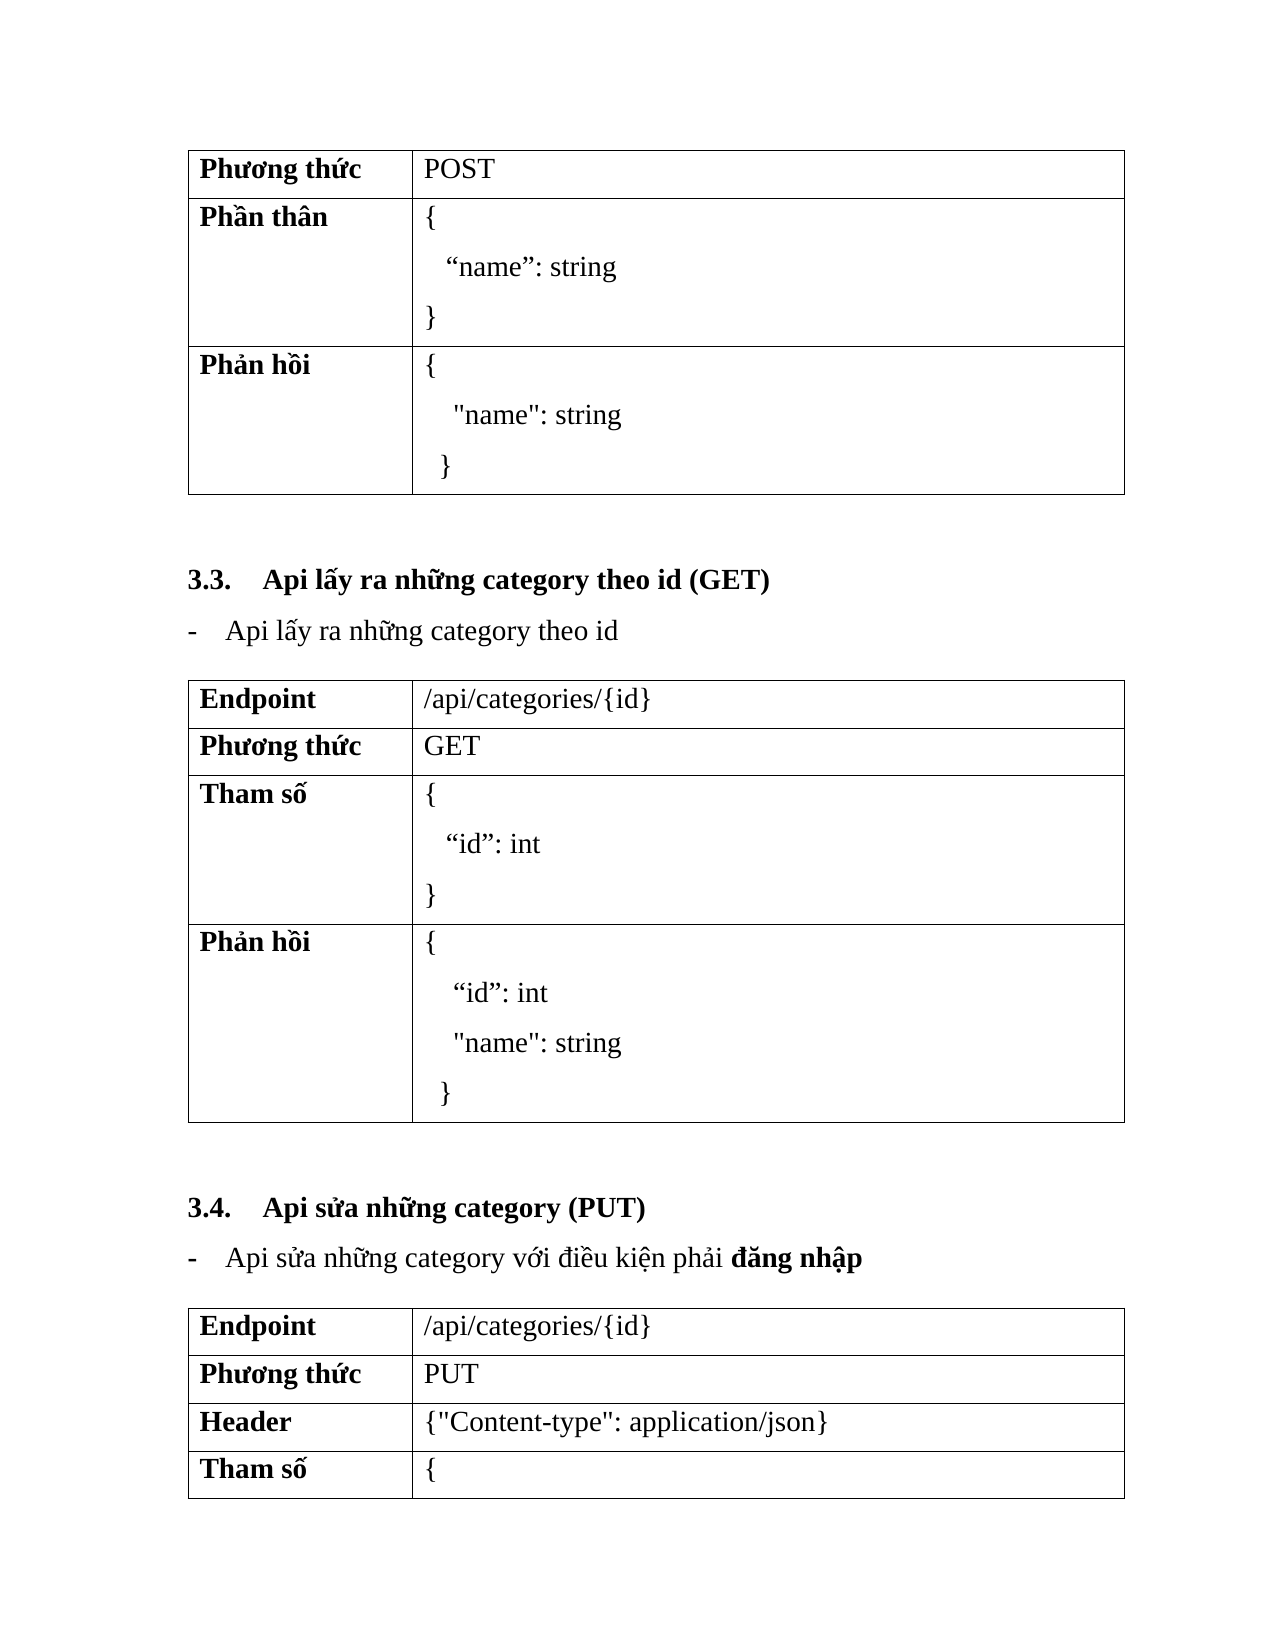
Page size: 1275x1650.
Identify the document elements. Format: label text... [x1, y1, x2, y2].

table_header /api/categories/{id} [413, 681, 1124, 727]
table_cell Phương thức [189, 1356, 412, 1403]
table_cell Tham số [189, 1452, 412, 1498]
table_cell Phương thức [189, 729, 412, 775]
list Api sửa những category với điều kiện phải đăng nhập [187, 1240, 1125, 1274]
table_cell { “name”: string } [413, 199, 1124, 346]
table_cell Phản hồi [189, 925, 412, 1122]
table_cell POST [413, 151, 1124, 198]
list Api sửa những category (PUT) [187, 1190, 1125, 1224]
table_cell GET [413, 729, 1124, 775]
table_cell Phần thân [189, 199, 412, 346]
table_header Endpoint [189, 1309, 412, 1355]
table_cell Phản hồi [189, 347, 412, 494]
table_cell {"Content-type": application/json} [413, 1404, 1124, 1451]
table_cell Header [189, 1404, 412, 1451]
table_cell { “id”: int } [413, 776, 1124, 923]
table_cell { "name": string } [413, 347, 1124, 494]
list Api lấy ra những category theo id (GET) [187, 562, 1125, 596]
table_cell Tham số [189, 776, 412, 923]
table_cell PUT [413, 1356, 1124, 1403]
list Api lấy ra những category theo id [187, 613, 1125, 646]
table_cell { “id”: int "name": string } [413, 925, 1124, 1122]
table_cell { “id”: int } [413, 1452, 1124, 1498]
table_cell Phương thức [189, 151, 412, 198]
table_header /api/categories/{id} [413, 1309, 1124, 1355]
table_header Endpoint [189, 681, 412, 727]
